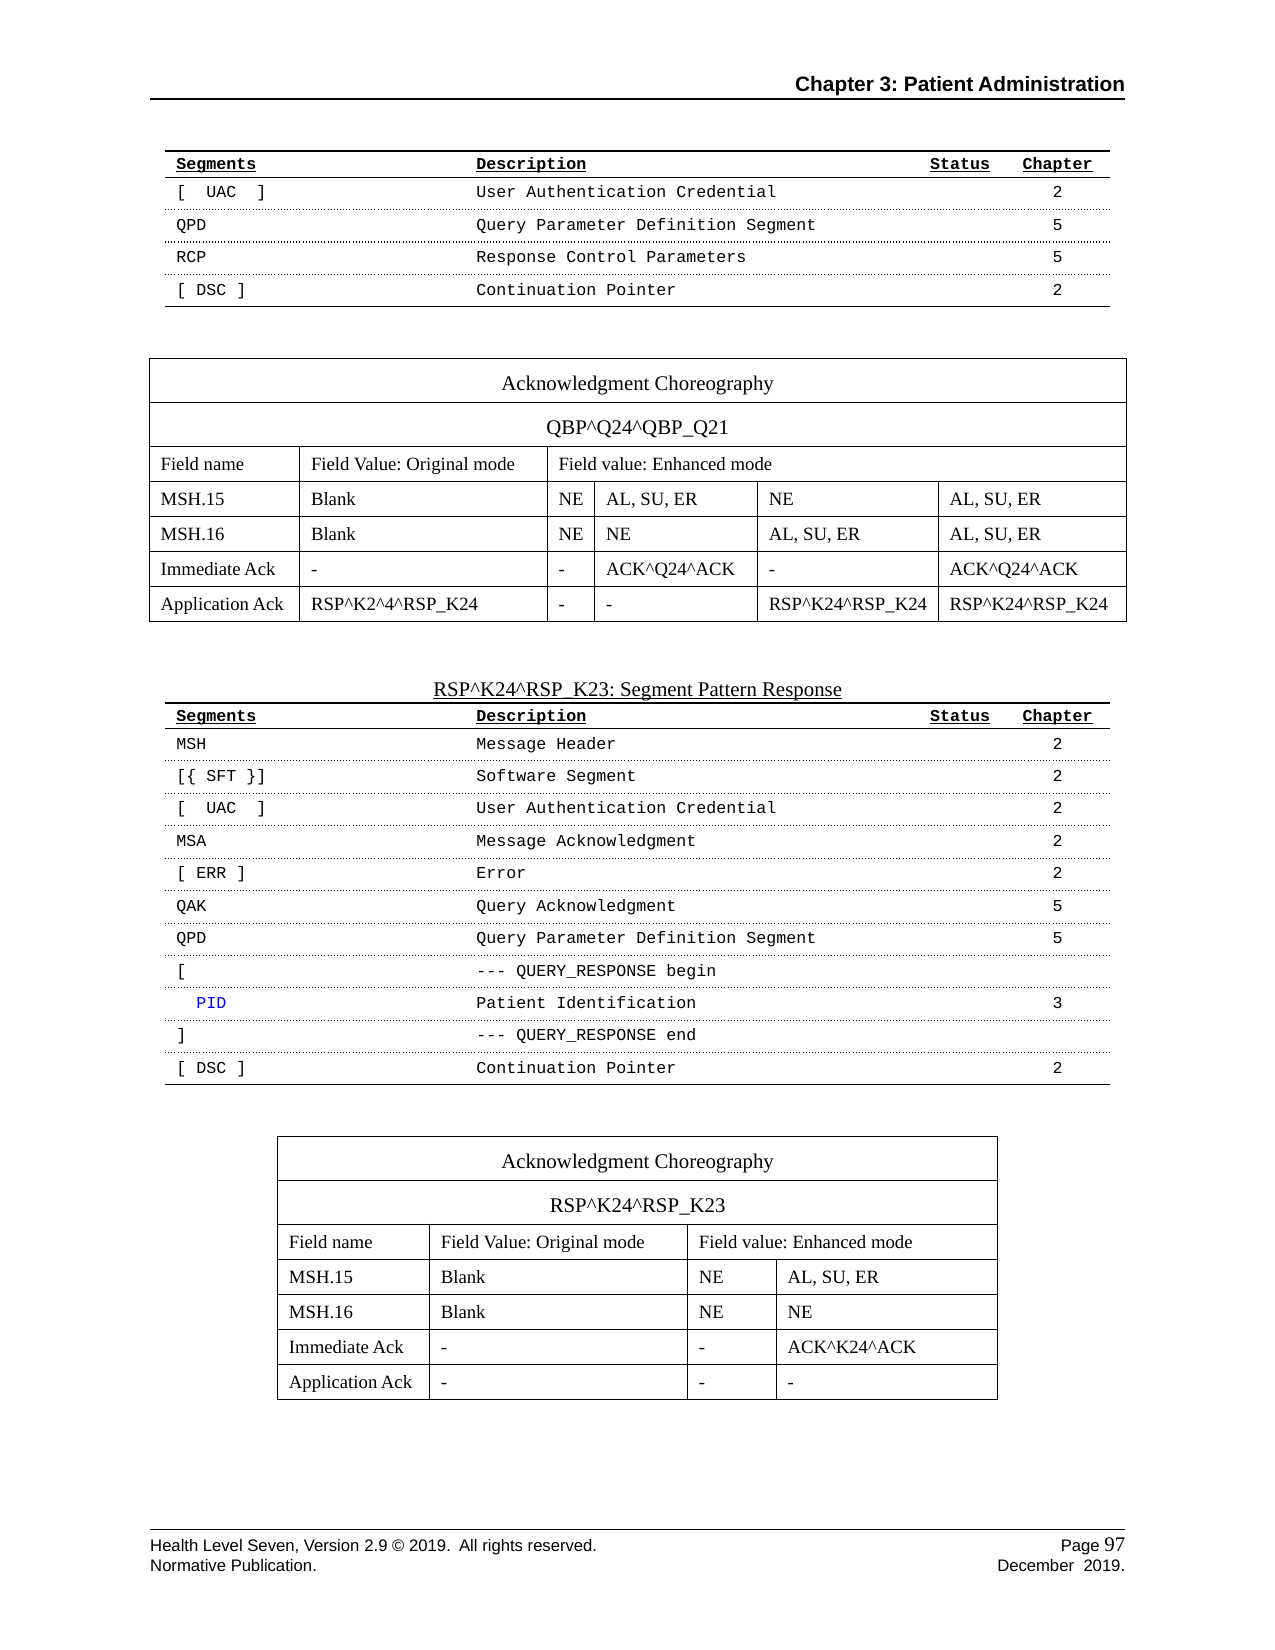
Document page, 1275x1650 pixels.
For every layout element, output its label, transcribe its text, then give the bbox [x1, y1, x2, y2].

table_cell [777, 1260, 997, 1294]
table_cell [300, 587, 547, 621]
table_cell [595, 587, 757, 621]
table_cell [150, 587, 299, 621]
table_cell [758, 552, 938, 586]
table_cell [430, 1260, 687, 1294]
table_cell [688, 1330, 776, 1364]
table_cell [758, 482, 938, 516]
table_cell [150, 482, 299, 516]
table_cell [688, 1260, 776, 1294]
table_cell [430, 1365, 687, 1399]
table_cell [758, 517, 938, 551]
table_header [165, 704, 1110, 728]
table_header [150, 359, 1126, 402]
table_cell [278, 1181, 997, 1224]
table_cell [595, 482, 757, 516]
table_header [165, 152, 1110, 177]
text RSP^K24^RSP_K23: Segment Pattern Response [150, 677, 1125, 701]
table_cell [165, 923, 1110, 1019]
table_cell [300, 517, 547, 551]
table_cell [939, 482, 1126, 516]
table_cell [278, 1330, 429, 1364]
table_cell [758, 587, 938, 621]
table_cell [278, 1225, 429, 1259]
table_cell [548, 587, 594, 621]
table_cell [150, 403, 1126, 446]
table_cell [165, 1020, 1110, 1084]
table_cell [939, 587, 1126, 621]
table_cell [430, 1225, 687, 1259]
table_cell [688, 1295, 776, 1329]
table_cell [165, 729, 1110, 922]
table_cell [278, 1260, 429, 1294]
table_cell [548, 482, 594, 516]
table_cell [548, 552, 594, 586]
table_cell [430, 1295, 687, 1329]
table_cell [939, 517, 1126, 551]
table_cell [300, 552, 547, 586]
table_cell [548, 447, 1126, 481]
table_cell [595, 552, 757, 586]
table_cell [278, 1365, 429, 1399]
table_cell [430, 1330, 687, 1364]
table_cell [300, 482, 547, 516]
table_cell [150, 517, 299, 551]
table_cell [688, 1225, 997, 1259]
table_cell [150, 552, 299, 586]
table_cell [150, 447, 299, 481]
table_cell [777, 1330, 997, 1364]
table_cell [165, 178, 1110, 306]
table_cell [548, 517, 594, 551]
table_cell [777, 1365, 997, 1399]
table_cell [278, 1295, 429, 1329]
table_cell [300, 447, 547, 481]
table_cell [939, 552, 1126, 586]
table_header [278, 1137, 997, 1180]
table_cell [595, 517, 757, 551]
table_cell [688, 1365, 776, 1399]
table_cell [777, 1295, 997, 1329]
